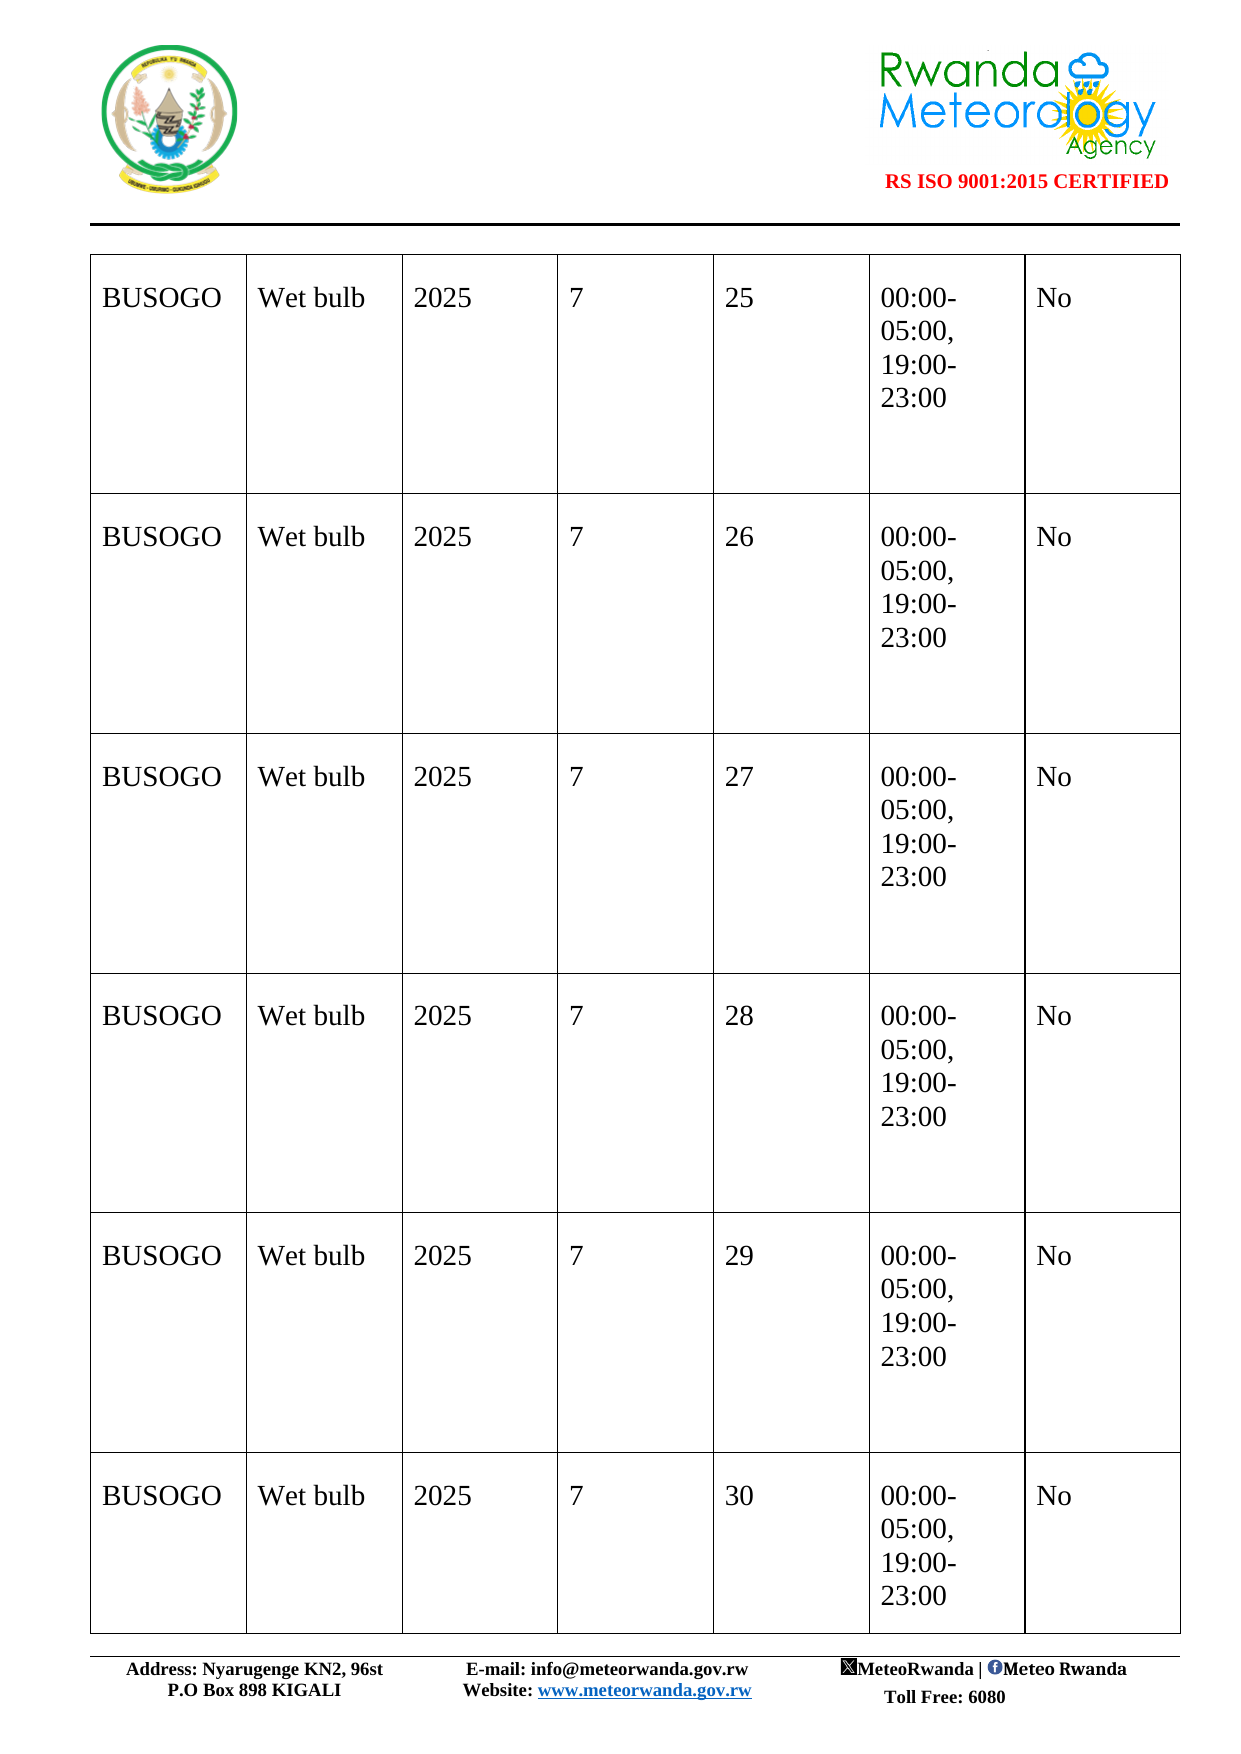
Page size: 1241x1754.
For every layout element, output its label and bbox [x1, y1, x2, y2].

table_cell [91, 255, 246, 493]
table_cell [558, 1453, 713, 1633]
picture [101, 45, 238, 194]
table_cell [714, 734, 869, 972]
picture [840, 1658, 857, 1675]
picture [865, 45, 1169, 165]
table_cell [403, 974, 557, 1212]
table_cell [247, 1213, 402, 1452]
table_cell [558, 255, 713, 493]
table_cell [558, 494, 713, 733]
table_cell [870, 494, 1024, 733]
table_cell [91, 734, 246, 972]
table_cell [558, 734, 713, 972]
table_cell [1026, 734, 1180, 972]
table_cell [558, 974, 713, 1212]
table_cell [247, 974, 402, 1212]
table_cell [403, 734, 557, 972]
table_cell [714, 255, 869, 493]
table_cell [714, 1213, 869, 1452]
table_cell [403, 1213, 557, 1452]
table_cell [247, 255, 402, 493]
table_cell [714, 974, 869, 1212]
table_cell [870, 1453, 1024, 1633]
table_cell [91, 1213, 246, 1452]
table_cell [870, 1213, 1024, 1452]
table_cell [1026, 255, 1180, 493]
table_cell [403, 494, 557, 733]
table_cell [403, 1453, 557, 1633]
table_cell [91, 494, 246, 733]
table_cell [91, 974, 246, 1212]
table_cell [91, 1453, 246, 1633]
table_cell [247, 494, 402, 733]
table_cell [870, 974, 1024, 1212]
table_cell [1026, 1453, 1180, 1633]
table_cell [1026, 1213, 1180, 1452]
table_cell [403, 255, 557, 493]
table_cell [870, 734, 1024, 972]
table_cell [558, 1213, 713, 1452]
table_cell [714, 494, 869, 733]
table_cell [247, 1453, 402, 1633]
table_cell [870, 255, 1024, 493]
picture [987, 1659, 1003, 1675]
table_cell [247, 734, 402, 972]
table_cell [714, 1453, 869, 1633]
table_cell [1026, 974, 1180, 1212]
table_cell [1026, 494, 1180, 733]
